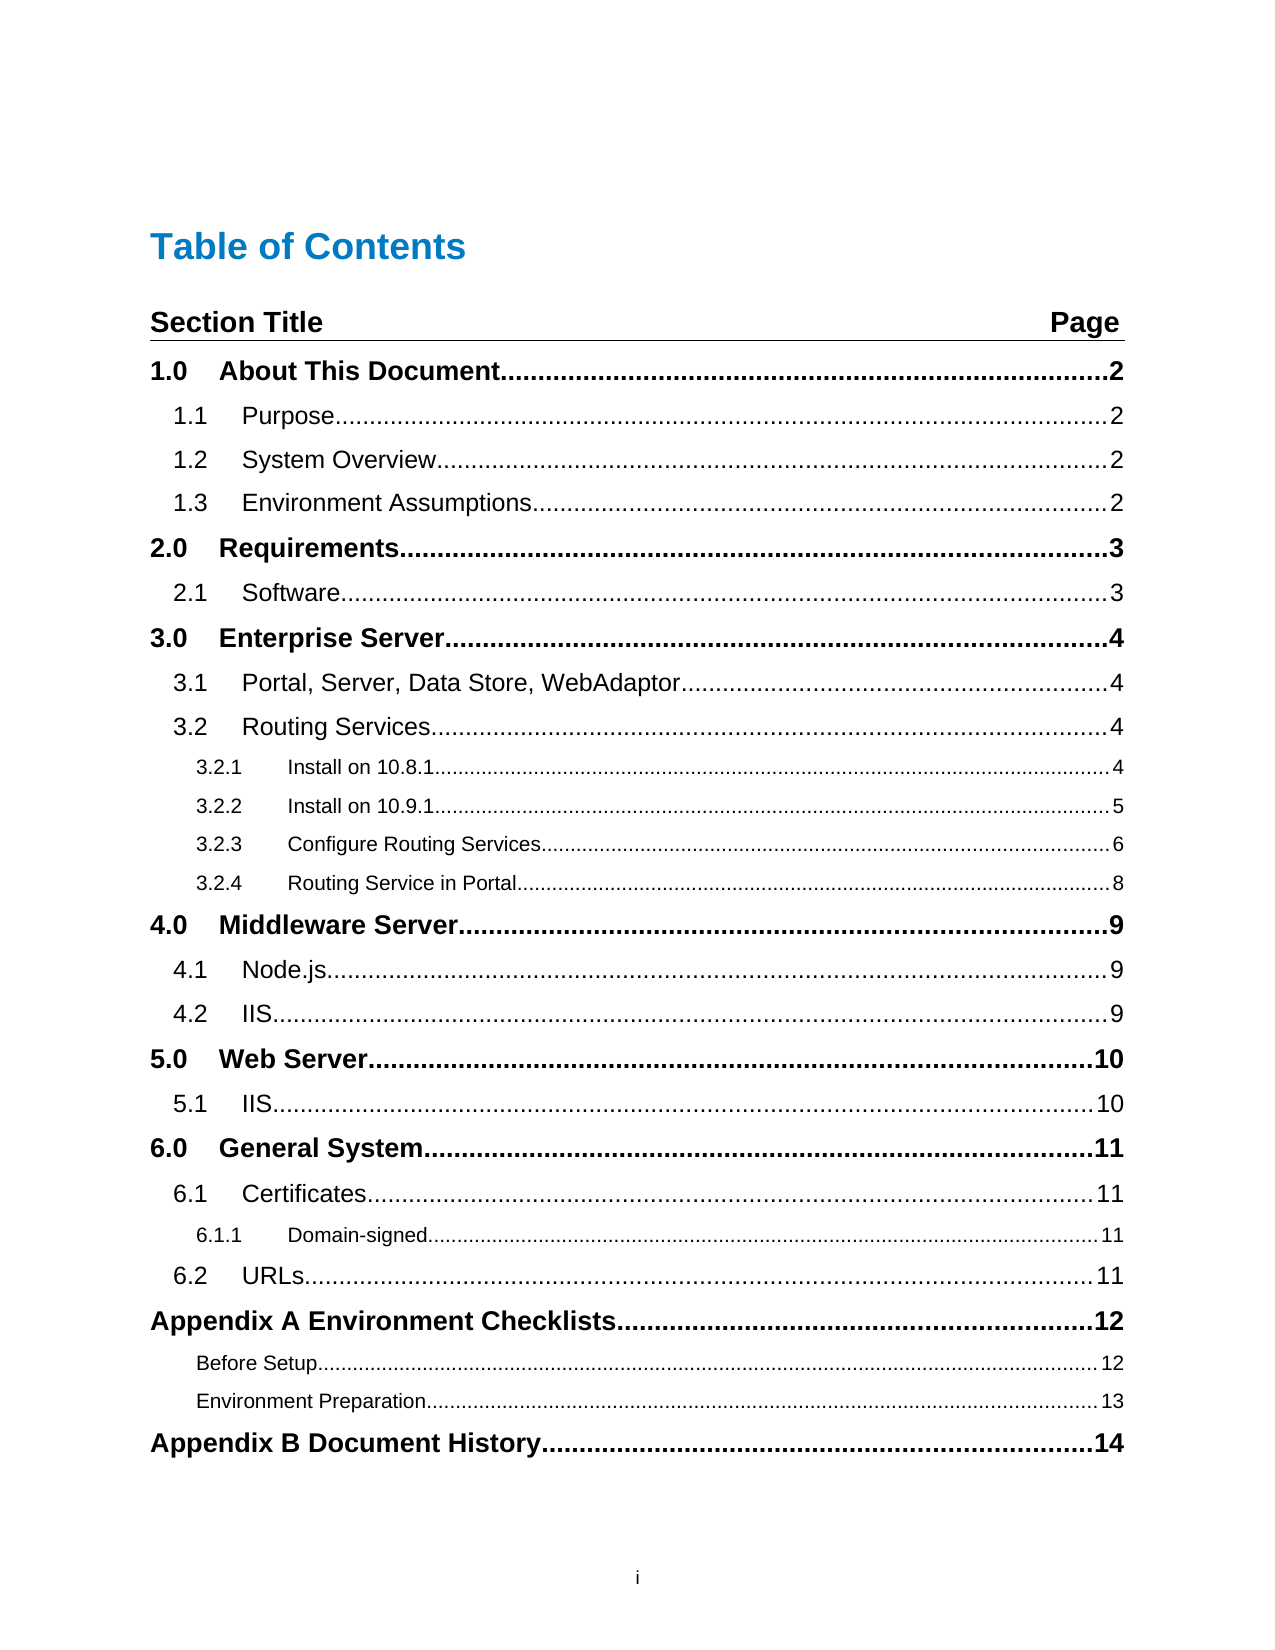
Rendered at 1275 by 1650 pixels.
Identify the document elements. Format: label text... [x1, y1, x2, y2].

text 4.0 Middleware Server 9 [150, 909, 1125, 940]
text Appendix B Document History 14 [150, 1427, 1125, 1458]
text 6.0 General System 11 [150, 1132, 1125, 1164]
text 6.1 Certificates 11 [173, 1179, 1125, 1208]
text 1.0 About This Document 2 [150, 355, 1125, 386]
text 3.2.1 Install on 10.8.1 4 [196, 755, 1125, 779]
text Section Title Page [150, 305, 1125, 340]
text 1.3 Environment Assumptions 2 [173, 488, 242, 517]
text Table of Contents [150, 224, 1125, 267]
text Environment Preparation 13 [196, 1389, 1125, 1413]
text 5.0 Web Server 10 [150, 1043, 1125, 1074]
text 3.2.4 Routing Service in Portal 8 [196, 871, 1125, 894]
text 3.2 Routing Services 4 [173, 711, 1125, 740]
text 2.1 Software 3 [173, 578, 1125, 607]
text 3.0 Enterprise Server 4 [150, 622, 1125, 653]
text 6.1.1 Domain-signed 11 [196, 1222, 1125, 1246]
text 3.2.3 Configure Routing Services 6 [196, 832, 1125, 856]
text 2.0 Requirements 3 [150, 532, 1125, 563]
text 6.2 URLs 11 [173, 1261, 1125, 1290]
text 4.1 Node.js 9 [173, 956, 1125, 984]
text Before Setup 12 [196, 1351, 1125, 1375]
text 1.1 Purpose 2 [173, 401, 1125, 430]
text 3.2.2 Install on 10.9.1 5 [196, 793, 1125, 817]
text 5.1 IIS 10 [173, 1089, 1125, 1118]
text 4.2 IIS 9 [173, 999, 1125, 1028]
text 3.1 Portal, Server, Data Store, WebAdaptor 4 [173, 668, 1125, 697]
text 1.3 Environment Assumptions 2 [532, 488, 1125, 517]
text 1.2 System Overview 2 [173, 444, 1125, 473]
text Appendix A Environment Checklists 12 [150, 1304, 1125, 1336]
